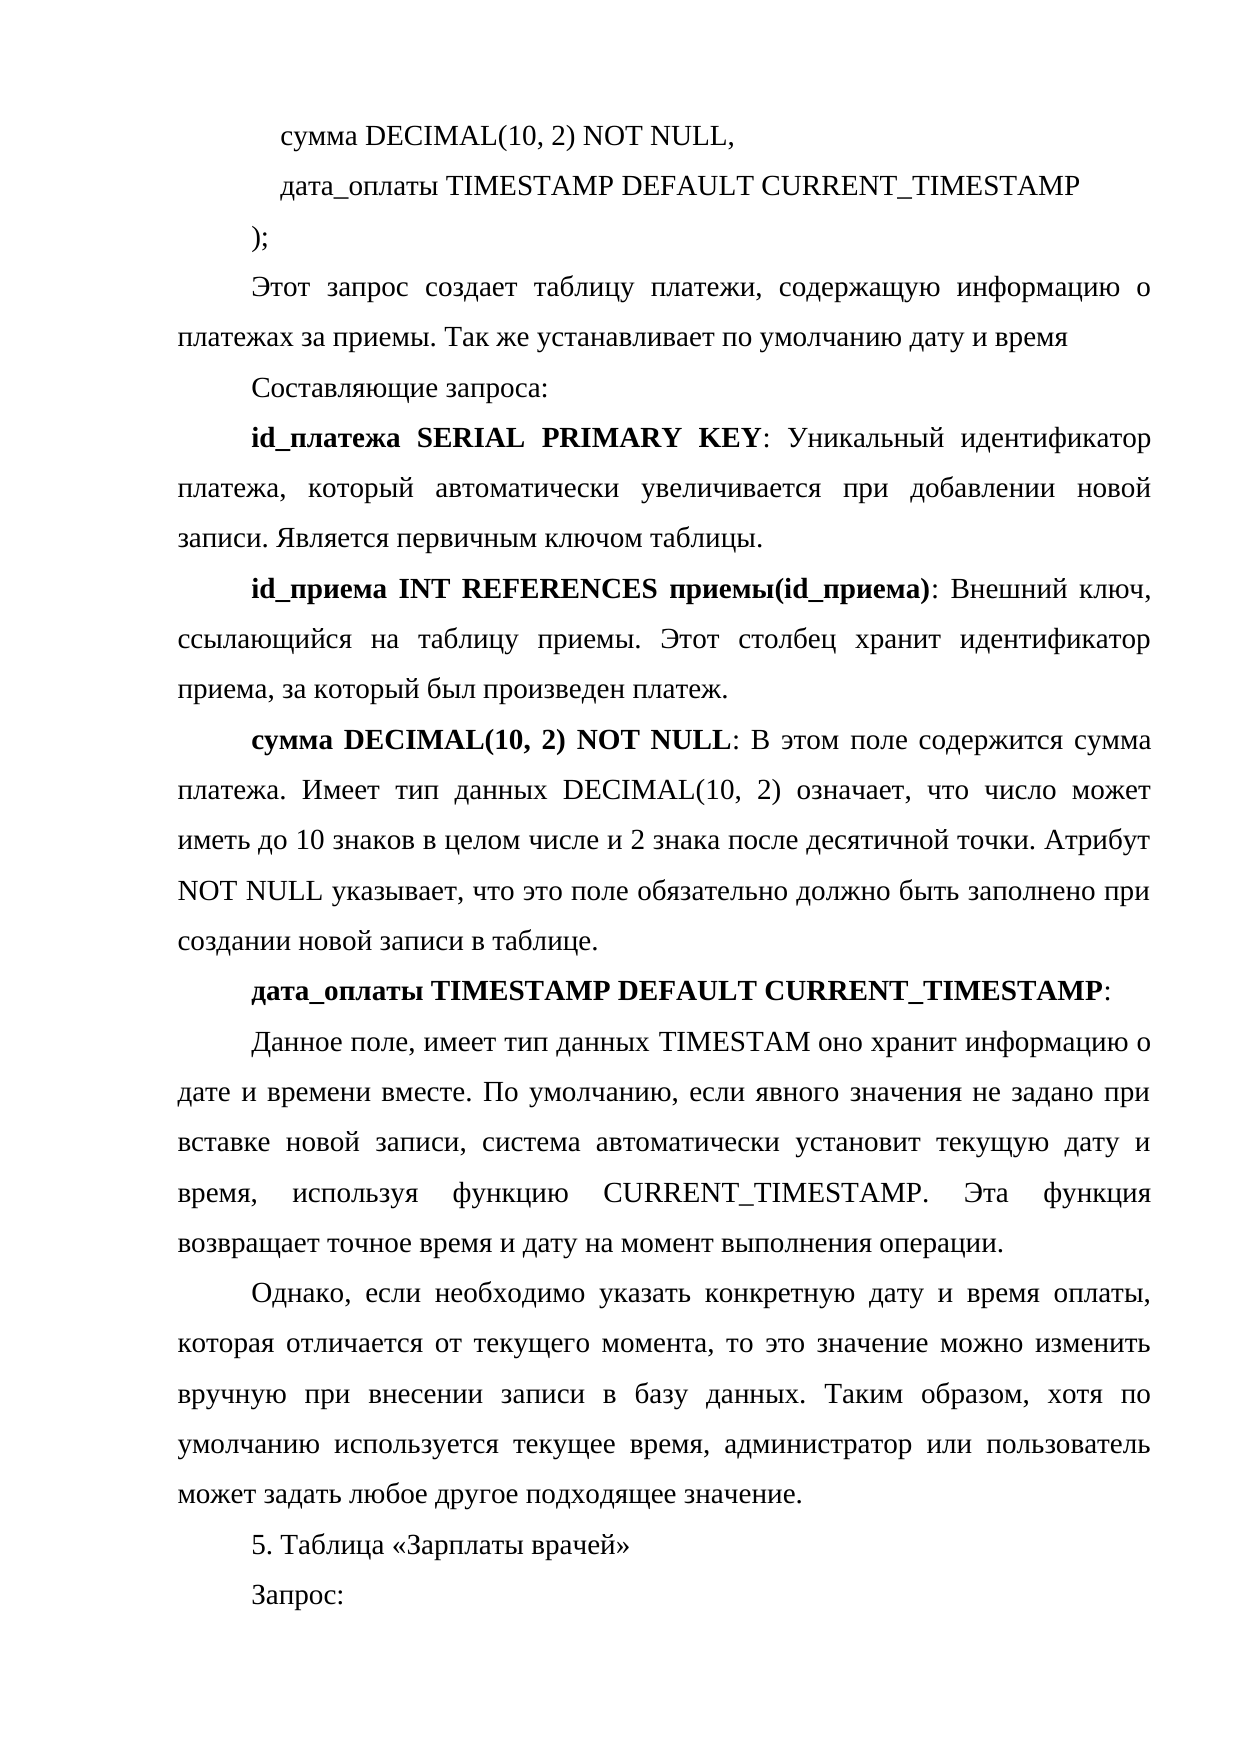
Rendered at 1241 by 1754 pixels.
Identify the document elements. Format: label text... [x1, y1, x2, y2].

text id_приема INT REFERENCES приемы(id_приема): Внешний ключ, ссылающийся на таблицу приемы. Этот столбец хранит идентификатор приема, за который был произведен платеж. [177, 571, 1152, 705]
text сумма DECIMAL(10, 2) NOT NULL, [177, 118, 1152, 152]
text Однако, если необходимо указать конкретную дату и время оплаты, которая отличается от текущего момента, то это значение можно изменить вручную при внесении записи в базу данных. Таким образом, хотя по умолчанию используется текущее время, администратор или пользователь может задать любое другое подходящее значение. [177, 1275, 1152, 1510]
text 5. Таблица «Зарплаты врачей» [177, 1527, 1152, 1560]
text сумма DECIMAL(10, 2) NOT NULL: В этом поле содержится сумма платежа. Имеет тип данных DECIMAL(10, 2) означает, что число может иметь до 10 знаков в целом числе и 2 знака после десятичной точки. Атрибут NOT NULL указывает, что это поле обязательно должно быть заполнено при создании новой записи в таблице. [177, 722, 1152, 957]
text Запрос: [177, 1577, 1152, 1611]
text дата_оплаты TIMESTAMP DEFAULT CURRENT_TIMESTAMP [177, 168, 1152, 202]
text дата_оплаты TIMESTAMP DEFAULT CURRENT_TIMESTAMP: [177, 973, 1152, 1007]
text Этот запрос создает таблицу платежи, содержащую информацию о платежах за приемы. Так же устанавливает по умолчанию дату и время [177, 269, 1152, 353]
text Составляющие запроса: [177, 370, 1152, 403]
text ); [177, 219, 1152, 252]
text id_платежа SERIAL PRIMARY KEY: Уникальный идентификатор платежа, который автоматически увеличивается при добавлении новой записи. Является первичным ключом таблицы. [177, 420, 1152, 554]
text Данное поле, имеет тип данных TIMESTAM оно хранит информацию о дате и времени вместе. По умолчанию, если явного значения не задано при вставке новой записи, система автоматически установит текущую дату и время, используя функцию CURRENT_TIMESTAMP. Эта функция возвращает точное время и дату на момент выполнения операции. [177, 1024, 1152, 1258]
